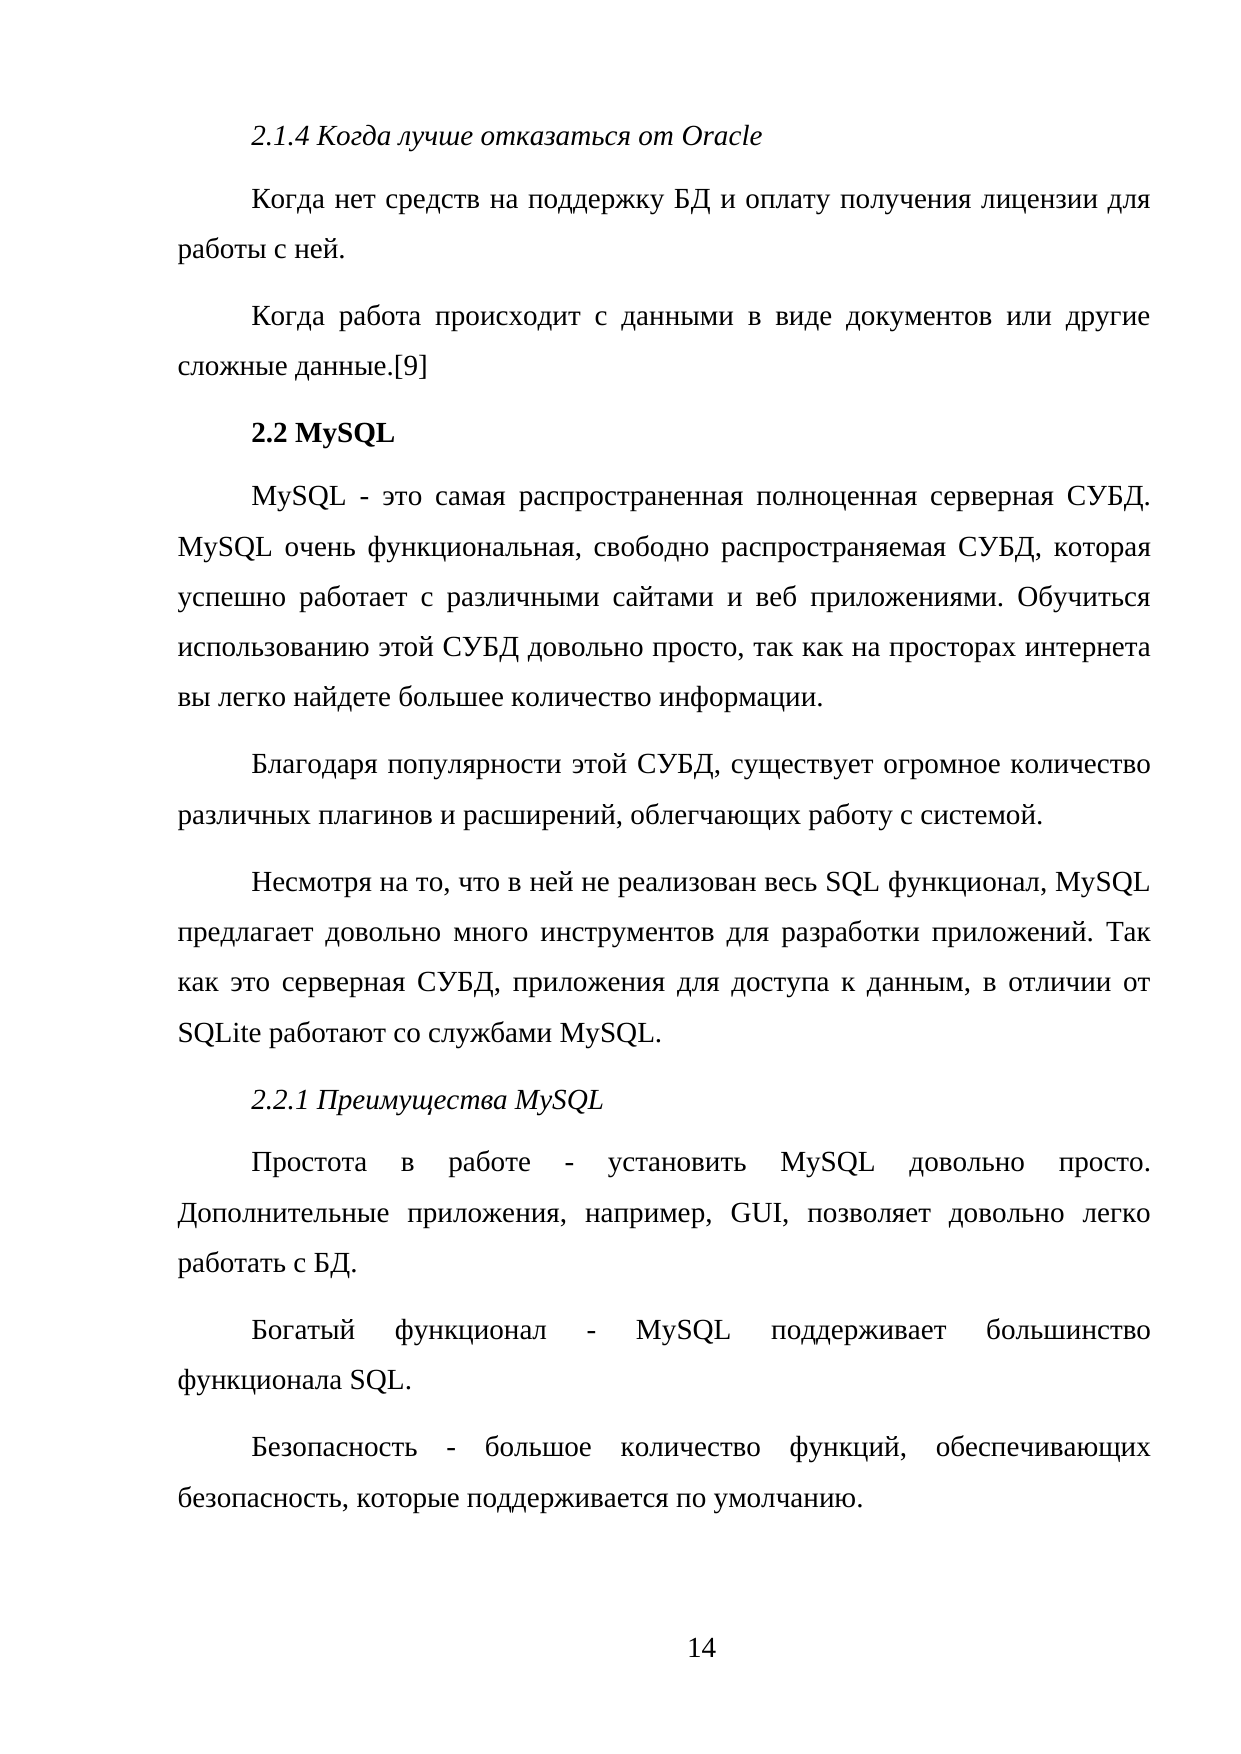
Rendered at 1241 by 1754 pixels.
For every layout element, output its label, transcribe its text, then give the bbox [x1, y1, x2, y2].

text Простота в работе - установить MySQL довольно просто. Дополнительные приложения, например, GUI, позволяет довольно легко работать с БД. [177, 1144, 1152, 1279]
text Благодаря популярности этой СУБД, существует огромное количество различных плагинов и расширений, облегчающих работу с системой. [177, 747, 1152, 830]
text Несмотря на то, что в ней не реализован весь SQL функционал, MySQL предлагает довольно много инструментов для разработки приложений. Так как это серверная СУБД, приложения для доступа к данным, в отличии от SQLite работают со службами MySQL. [177, 864, 1152, 1048]
text Безопасность - большое количество функций, обеспечивающих безопасность, которые поддерживается по умолчанию. [177, 1429, 1152, 1513]
text MySQL - это самая распространенная полноценная серверная СУБД. MySQL очень функциональная, свободно распространяемая СУБД, которая успешно работает с различными сайтами и веб приложениями. Обучиться использованию этой СУБД довольно просто, так как на просторах интернета вы легко найдете большее количество информации. [177, 478, 1152, 713]
text Богатый функционал - MySQL поддерживает большинство функционала SQL. [177, 1312, 1152, 1396]
text Когда нет средств на поддержку БД и оплату получения лицензии для работы с ней. [177, 181, 1152, 265]
subtitle 2.2.1 Преимущества MySQL [177, 1082, 1152, 1115]
subtitle 2.1.4 Когда лучше отказаться от Oracle [177, 118, 1152, 152]
text Когда работа происходит с данными в виде документов или другие сложные данные.[9] [177, 298, 1152, 382]
subtitle 2.2 MySQL [177, 416, 1152, 449]
